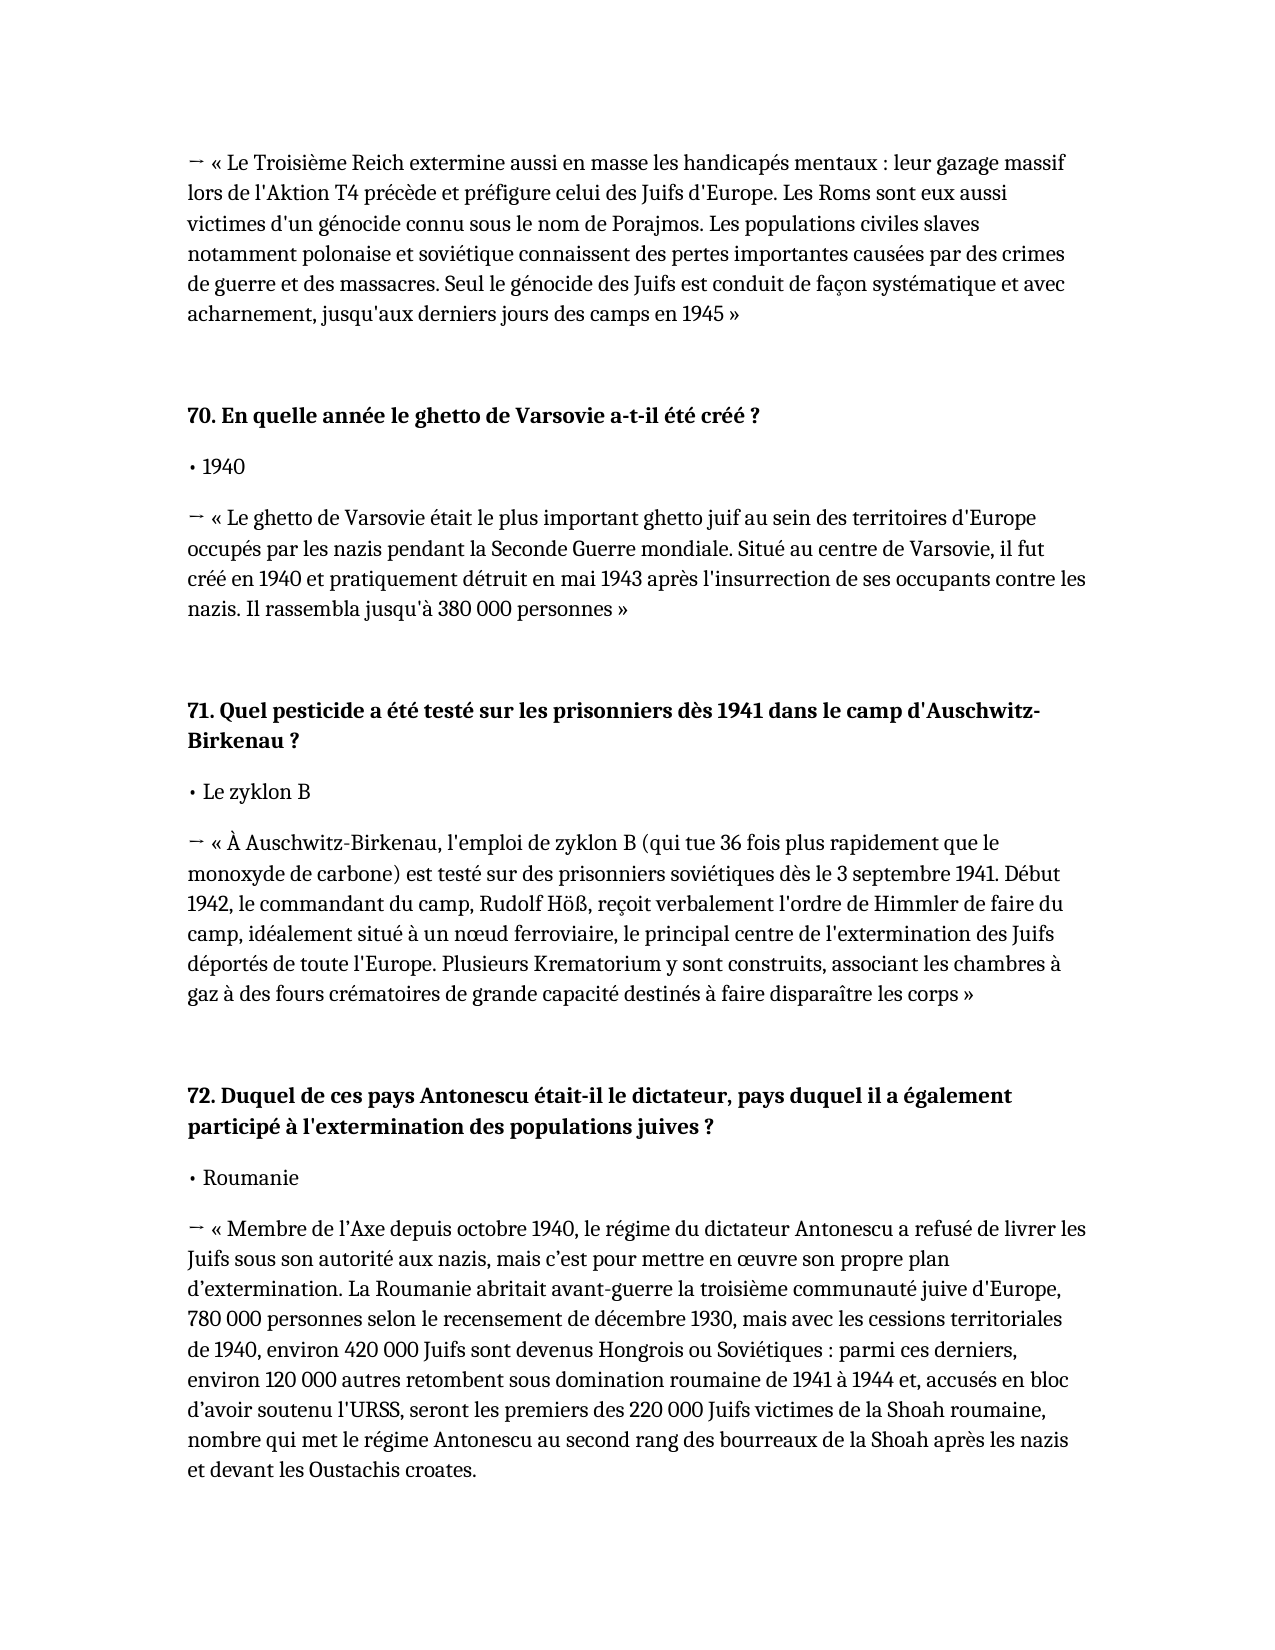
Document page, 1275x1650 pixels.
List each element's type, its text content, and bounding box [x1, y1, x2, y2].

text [187, 1216, 1087, 1484]
text → « Le Troisième Reich extermine aussi en masse les handicapés mentaux : leur gazage massif lors de l'Aktion T4 précède et préfigure celui des Juifs d'Europe. Les Roms sont eux aussi victimes d'un génocide connu sous le nom de Porajmos. Les populations civiles slaves notamment polonaise et soviétique connaissent des pertes importantes causées par des crimes de guerre et des massacres. Seul le génocide des Juifs est conduit de façon systématique et avec acharnement, jusqu'aux derniers jours des camps en 1945 » [187, 150, 1087, 327]
text → « À Auschwitz-Birkenau, l'emploi de zyklon B (qui tue 36 fois plus rapidement que le monoxyde de carbone) est testé sur des prisonniers soviétiques dès le 3 septembre 1941. Début 1942, le commandant du camp, Rudolf Höß, reçoit verbalement l'ordre de Himmler de faire du camp, idéalement situé à un nœud ferroviaire, le principal centre de l'extermination des Juifs déportés de toute l'Europe. Plusieurs Krematorium y sont construits, associant les chambres à gaz à des fours crématoires de grande capacité destinés à faire disparaître les corps » [187, 830, 1087, 1008]
text 72. Duquel de ces pays Antonescu était-il le dictateur, pays duquel il a également participé à l'extermination des populations juives ? [187, 1083, 1087, 1140]
text • Le zyklon B [187, 779, 1087, 806]
text → « Le ghetto de Varsovie était le plus important ghetto juif au sein des territoires d'Europe occupés par les nazis pendant la Seconde Guerre mondiale. Situé au centre de Varsovie, il fut créé en 1940 et pratiquement détruit en mai 1943 après l'insurrection de ses occupants contre les nazis. Il rassembla jusqu'à 380 000 personnes » [187, 505, 1087, 622]
text • 1940 [187, 454, 1087, 481]
text • Roumanie [187, 1164, 1087, 1191]
text 70. En quelle année le ghetto de Varsovie a-t-il été créé ? [187, 403, 1087, 429]
text 71. Quel pesticide a été testé sur les prisonniers dès 1941 dans le camp d'Auschwitz-Birkenau ? [187, 698, 1087, 754]
